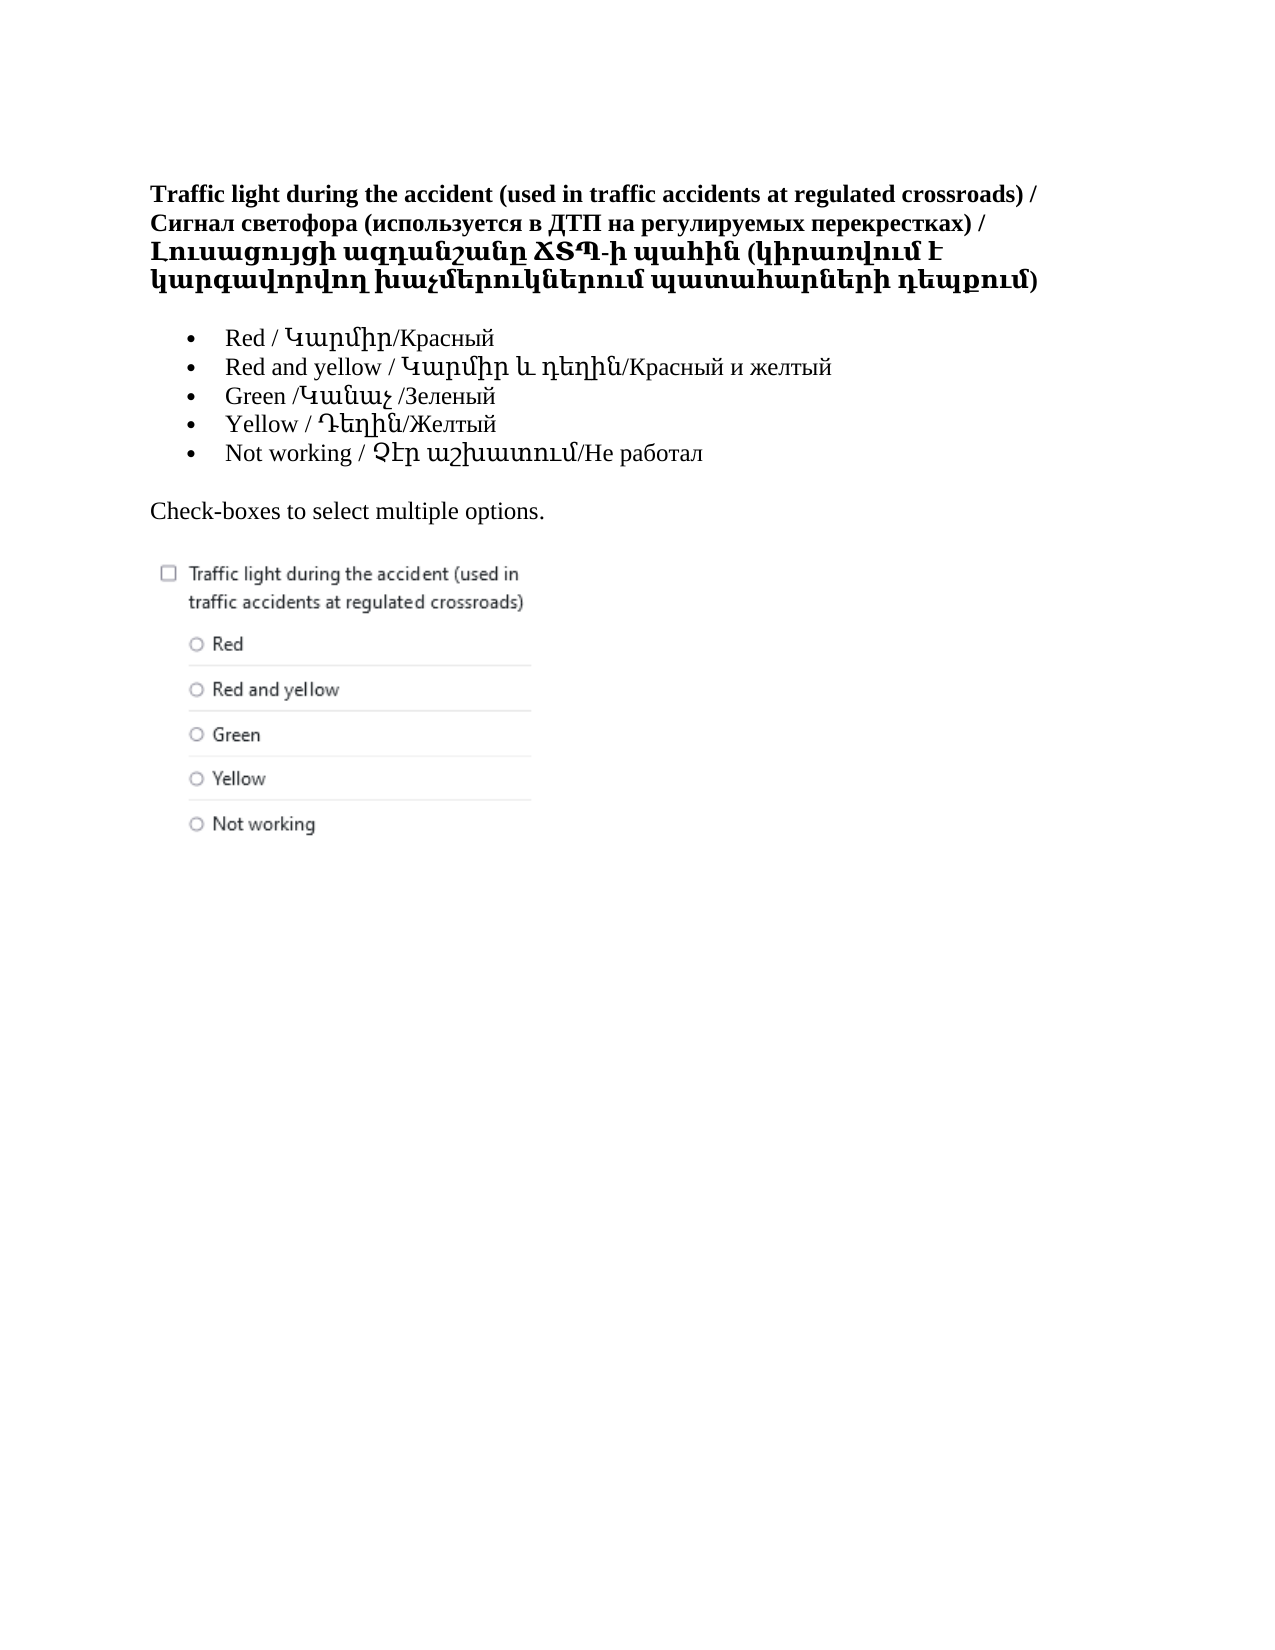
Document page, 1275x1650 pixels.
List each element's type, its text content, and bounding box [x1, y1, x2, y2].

list Green /Կանաչ /Зеленый [187, 381, 1125, 409]
text Check-boxes to select multiple options. [150, 496, 1125, 525]
list Red and yellow / Կարմիր և դեղին/Красный и желтый [187, 352, 1125, 381]
list Not working / Չէր աշխատում/Не работал [187, 438, 1125, 467]
text Traffic light during the accident (used in traffic accidents at regulated crossroads) / Сигнал светофора (используется в ДТП на регулируемых перекрестках) / Լուսացույցի ազդանշանը ՃՏՊ-ի պահին (կիրառվում է կարգավորվող խաչմերուկներում պատահարների դեպքում) [150, 179, 1125, 294]
picture [150, 554, 532, 851]
list Red / Կարմիր/Красный [187, 323, 1125, 352]
list Yellow / Դեղին/Желтый [187, 409, 1125, 438]
